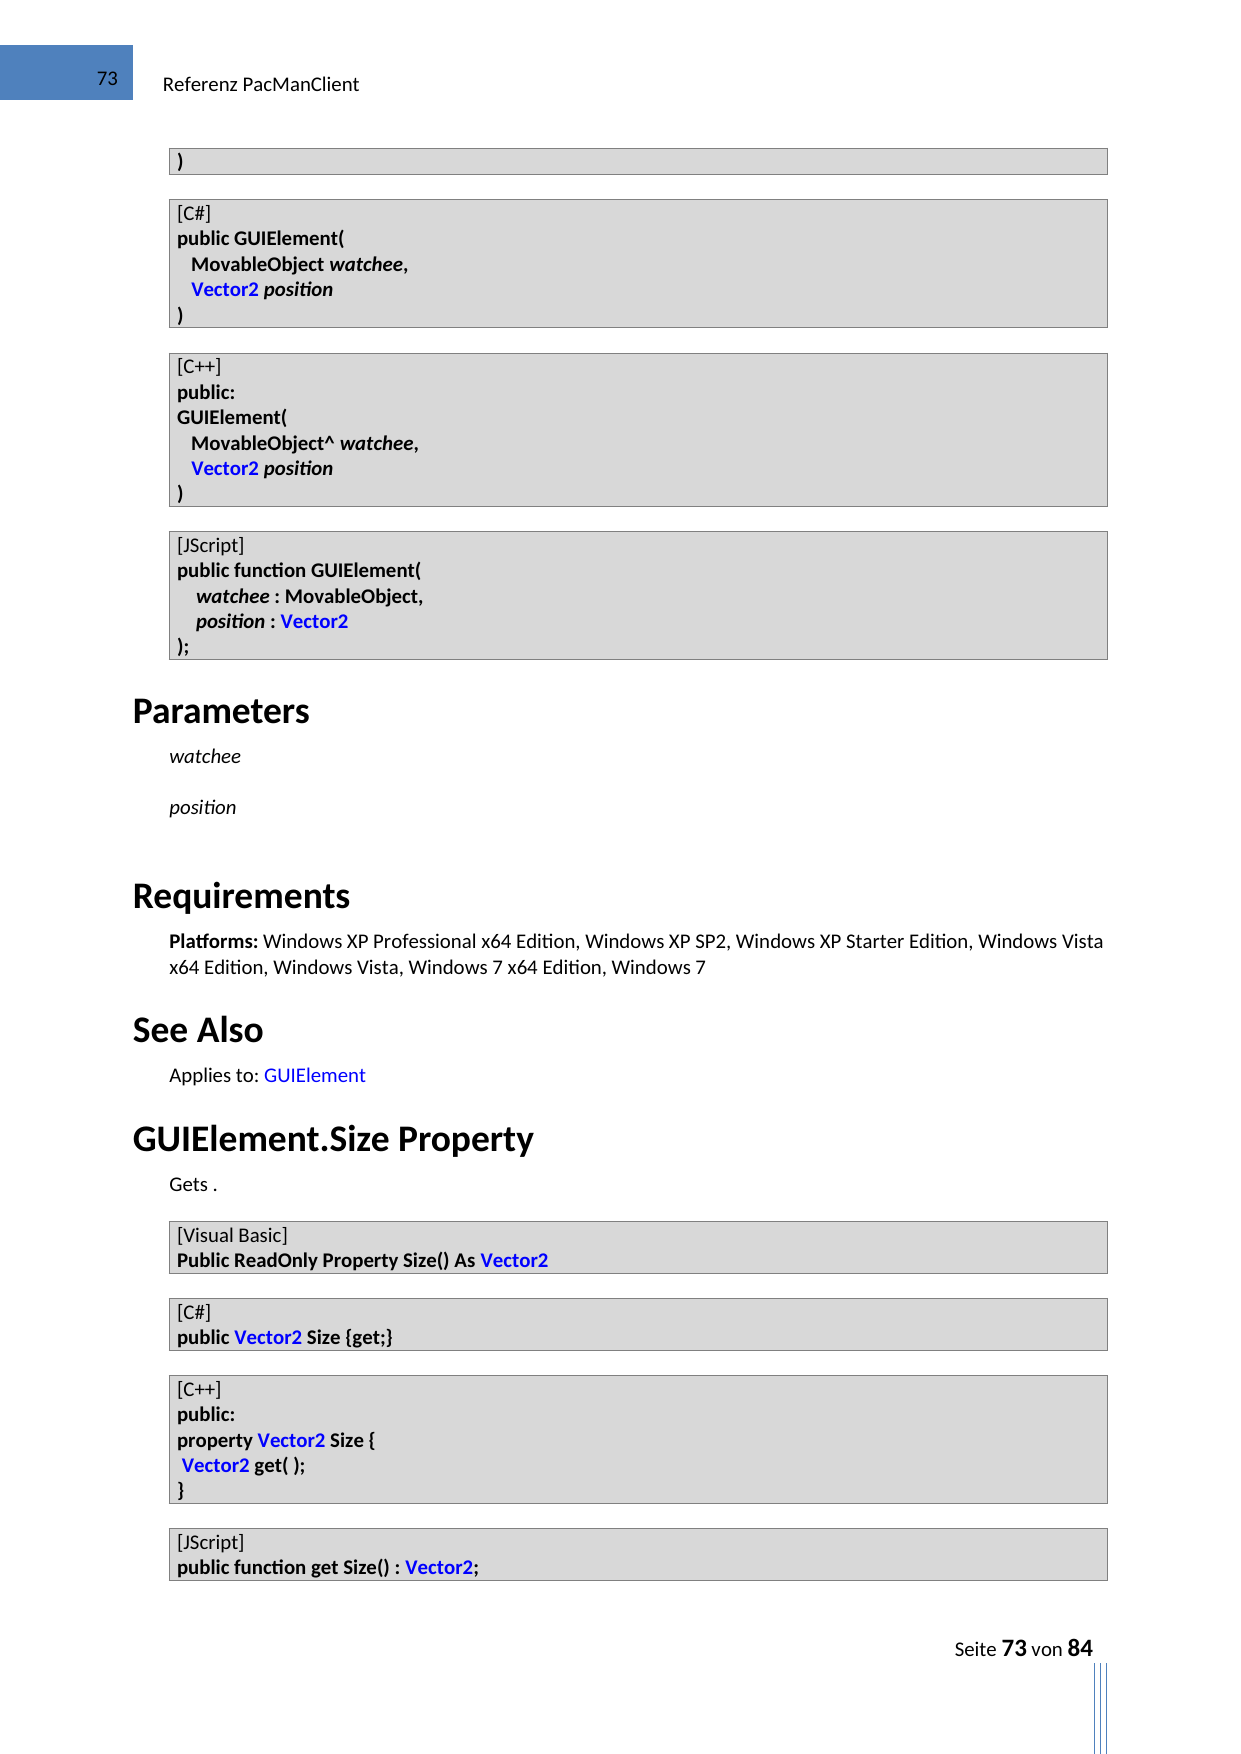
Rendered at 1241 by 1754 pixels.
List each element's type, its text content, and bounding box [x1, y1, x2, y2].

table_header [C++] public: property Vector2 Size { Vector2 get( ); } [170, 1376, 1107, 1503]
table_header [170, 149, 1107, 174]
table_header [Visual Basic] Public ReadOnly Property Size() As Vector2 [170, 1222, 1107, 1273]
subtitle Requirements [133, 872, 1108, 918]
table_header [C++] public: GUIElement( MovableObject^ watchee, Vector2 position ) [170, 354, 1107, 506]
table_header [JScript] public function get Size() : Vector2; [170, 1529, 1107, 1580]
text Gets . [169, 1171, 1108, 1197]
table_header [JScript] public function GUIElement( watchee : MovableObject, position : Vector2 ); [170, 532, 1107, 659]
text Applies to: GUIElement [169, 1063, 1108, 1088]
subtitle Parameters [133, 687, 1108, 733]
subtitle See Also [133, 1006, 1108, 1052]
text watchee [169, 743, 1108, 769]
table_header [C#] public GUIElement( MovableObject watchee, Vector2 position ) [170, 200, 1107, 327]
table_header [C#] public Vector2 Size {get;} [170, 1299, 1107, 1350]
text Platforms: Windows XP Professional x64 Edition, Windows XP SP2, Windows XP Starter Edition, Windows Vista x64 Edition, Windows Vista, Windows 7 x64 Edition, Windows 7 [169, 928, 1108, 979]
text position [169, 794, 1108, 820]
subtitle GUIElement.Size Property [133, 1115, 1108, 1161]
